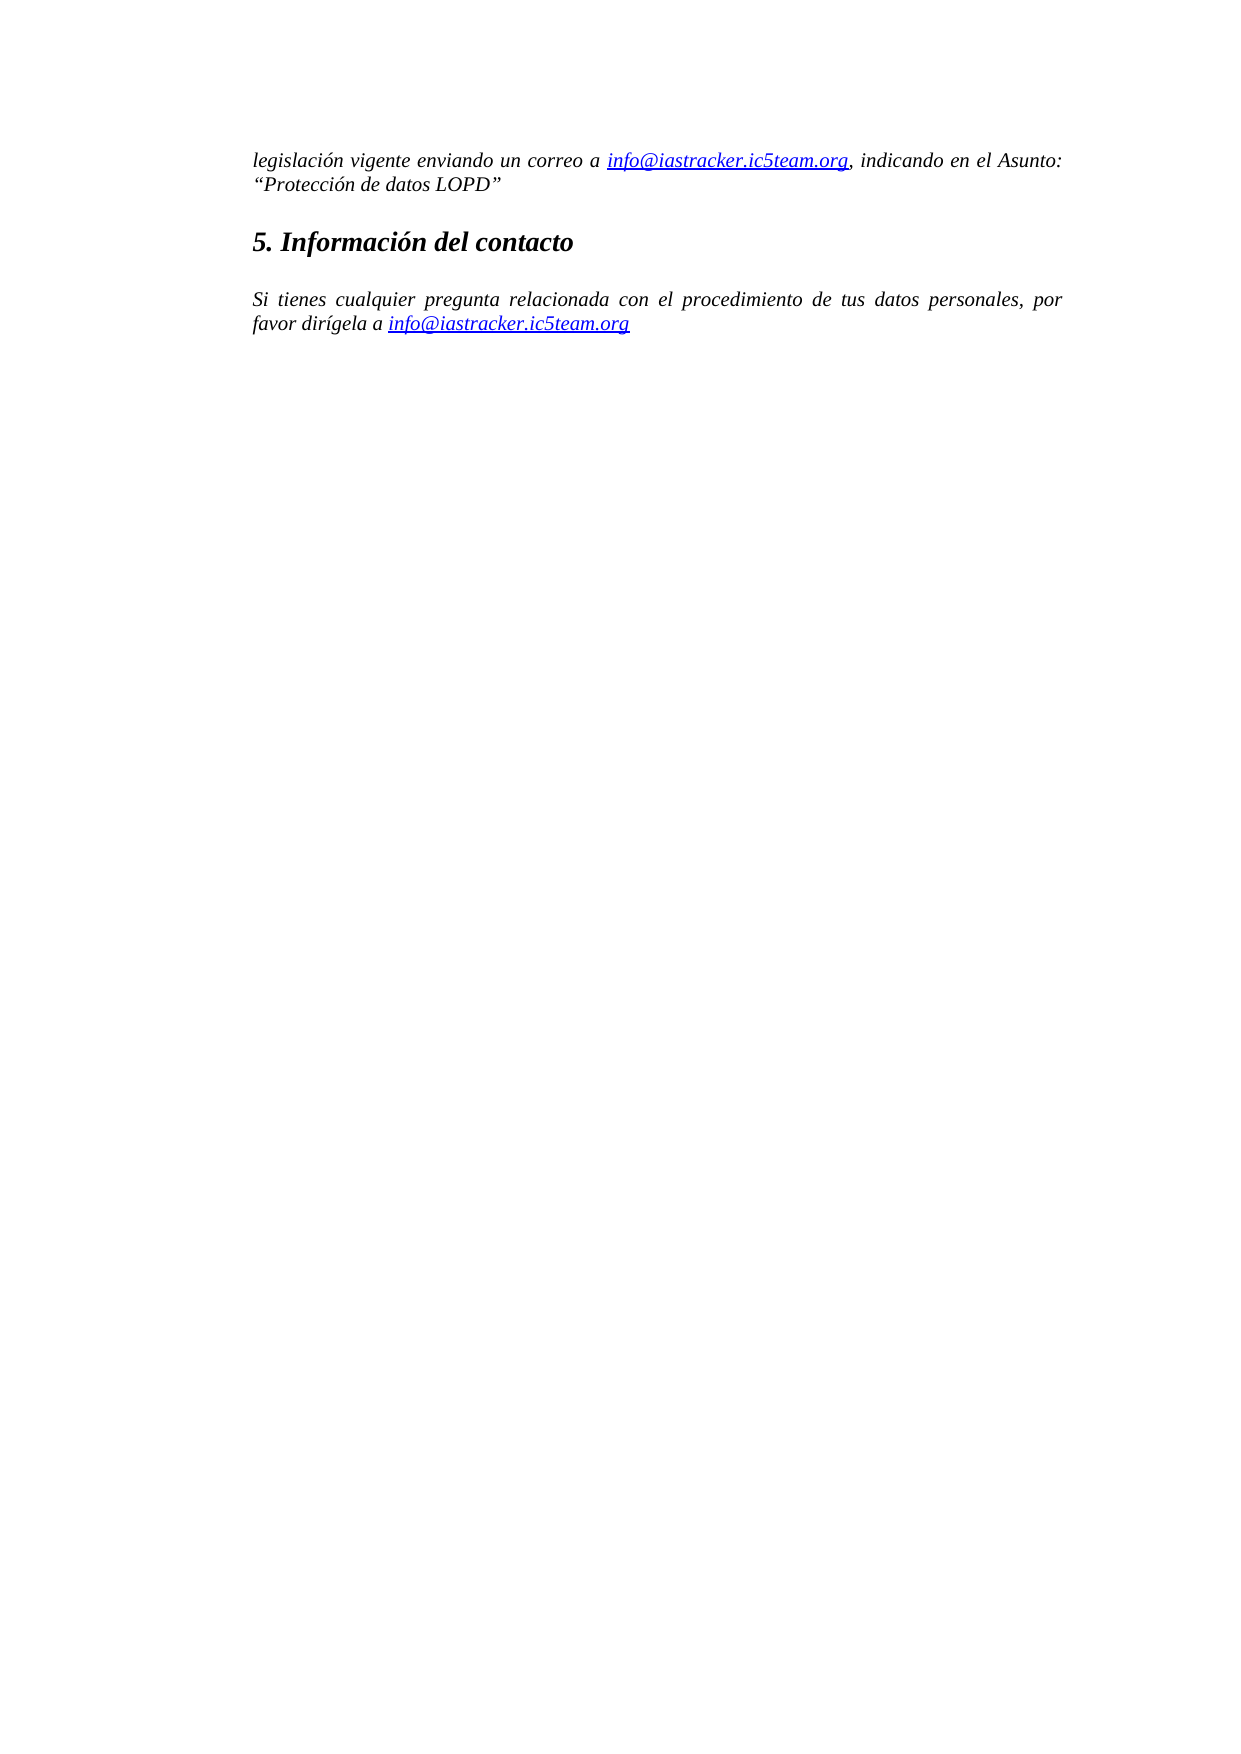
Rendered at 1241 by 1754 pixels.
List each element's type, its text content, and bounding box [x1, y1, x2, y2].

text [252, 148, 1063, 196]
text 5. Información del contacto [252, 225, 1063, 257]
text Si tienes cualquier pregunta relacionada con el procedimiento de tus datos personales, por favor dirígela a info@iastracker.ic5team.org [252, 286, 1063, 334]
